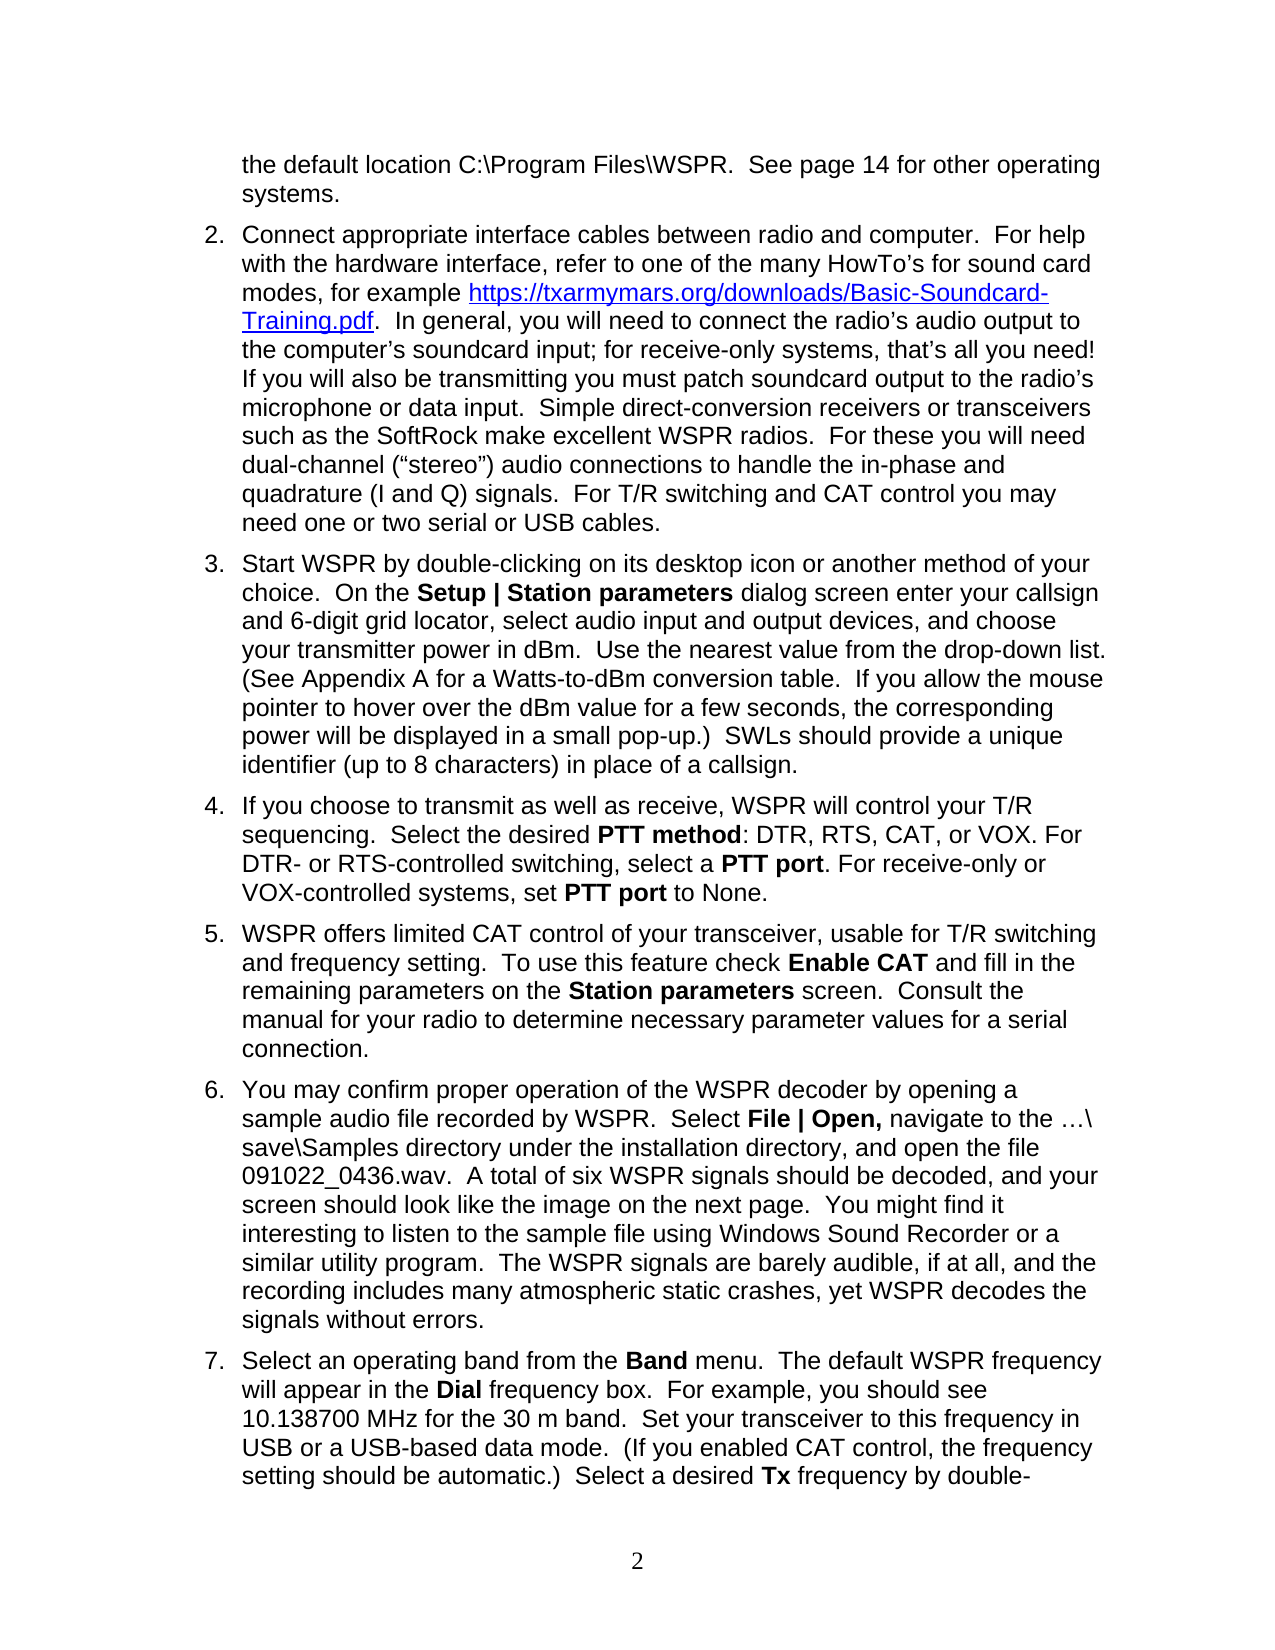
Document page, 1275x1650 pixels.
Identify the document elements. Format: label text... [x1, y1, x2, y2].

list WSPR offers limited CAT control of your transceiver, usable for T/R switching and frequency setting. To use this feature check Enable CAT and fill in the remaining parameters on the Station parameters screen. Consult the manual for your radio to determine necessary parameter values for a serial connection. [204, 919, 1108, 1062]
list If you choose to transmit as well as receive, WSPR will control your T/R sequencing. Select the desired PTT method: DTR, RTS, CAT, or VOX. For DTR- or RTS-controlled switching, select a PTT port. For receive-only or VOX-controlled systems, set PTT port to None. [204, 791, 1108, 906]
list Start WSPR by double-clicking on its desktop icon or another method of your choice. On the Setup | Station parameters dialog screen enter your callsign and 6-digit grid locator, select audio input and output devices, and choose your transmitter power in dBm. Use the nearest value from the drop-down list. (See Appendix A for a Watts-to-dBm conversion table. If you allow the mouse pointer to hover over the dBm value for a few seconds, the corresponding power will be displayed in a small pop-up.) SWLs should provide a unique identifier (up to 8 characters) in place of a callsign. [204, 549, 1108, 779]
list Connect appropriate interface cables between radio and computer. For help with the hardware interface, refer to one of the many HowTo’s for sound card modes, for example https://txarmymars.org/downloads/Basic-Soundcard-Training.pdf. In general, you will need to connect the radio’s audio output to the computer’s soundcard input; for receive-only systems, that’s all you need! If you will also be transmitting you must patch soundcard output to the radio’s microphone or data input. Simple direct-conversion receivers or transceivers such as the SoftRock make excellent WSPR radios. For these you will need dual-channel (“stereo”) audio connections to handle the in-phase and quadrature (I and Q) signals. For T/R switching and CAT control you may need one or two serial or USB cables. [204, 220, 1105, 536]
list You may confirm proper operation of the WSPR decoder by opening a sample audio file recorded by WSPR. Select File | Open, navigate to the …\save\Samples directory under the installation directory, and open the file 091022_0436.wav. A total of six WSPR signals should be decoded, and your screen should look like the image on the next page. You might find it interesting to listen to the sample file using Windows Sound Recorder or a similar utility program. The WSPR signals are barely audible, if at all, and the recording includes many atmospheric static crashes, yet WSPR decodes the signals without errors. [204, 1075, 1105, 1334]
